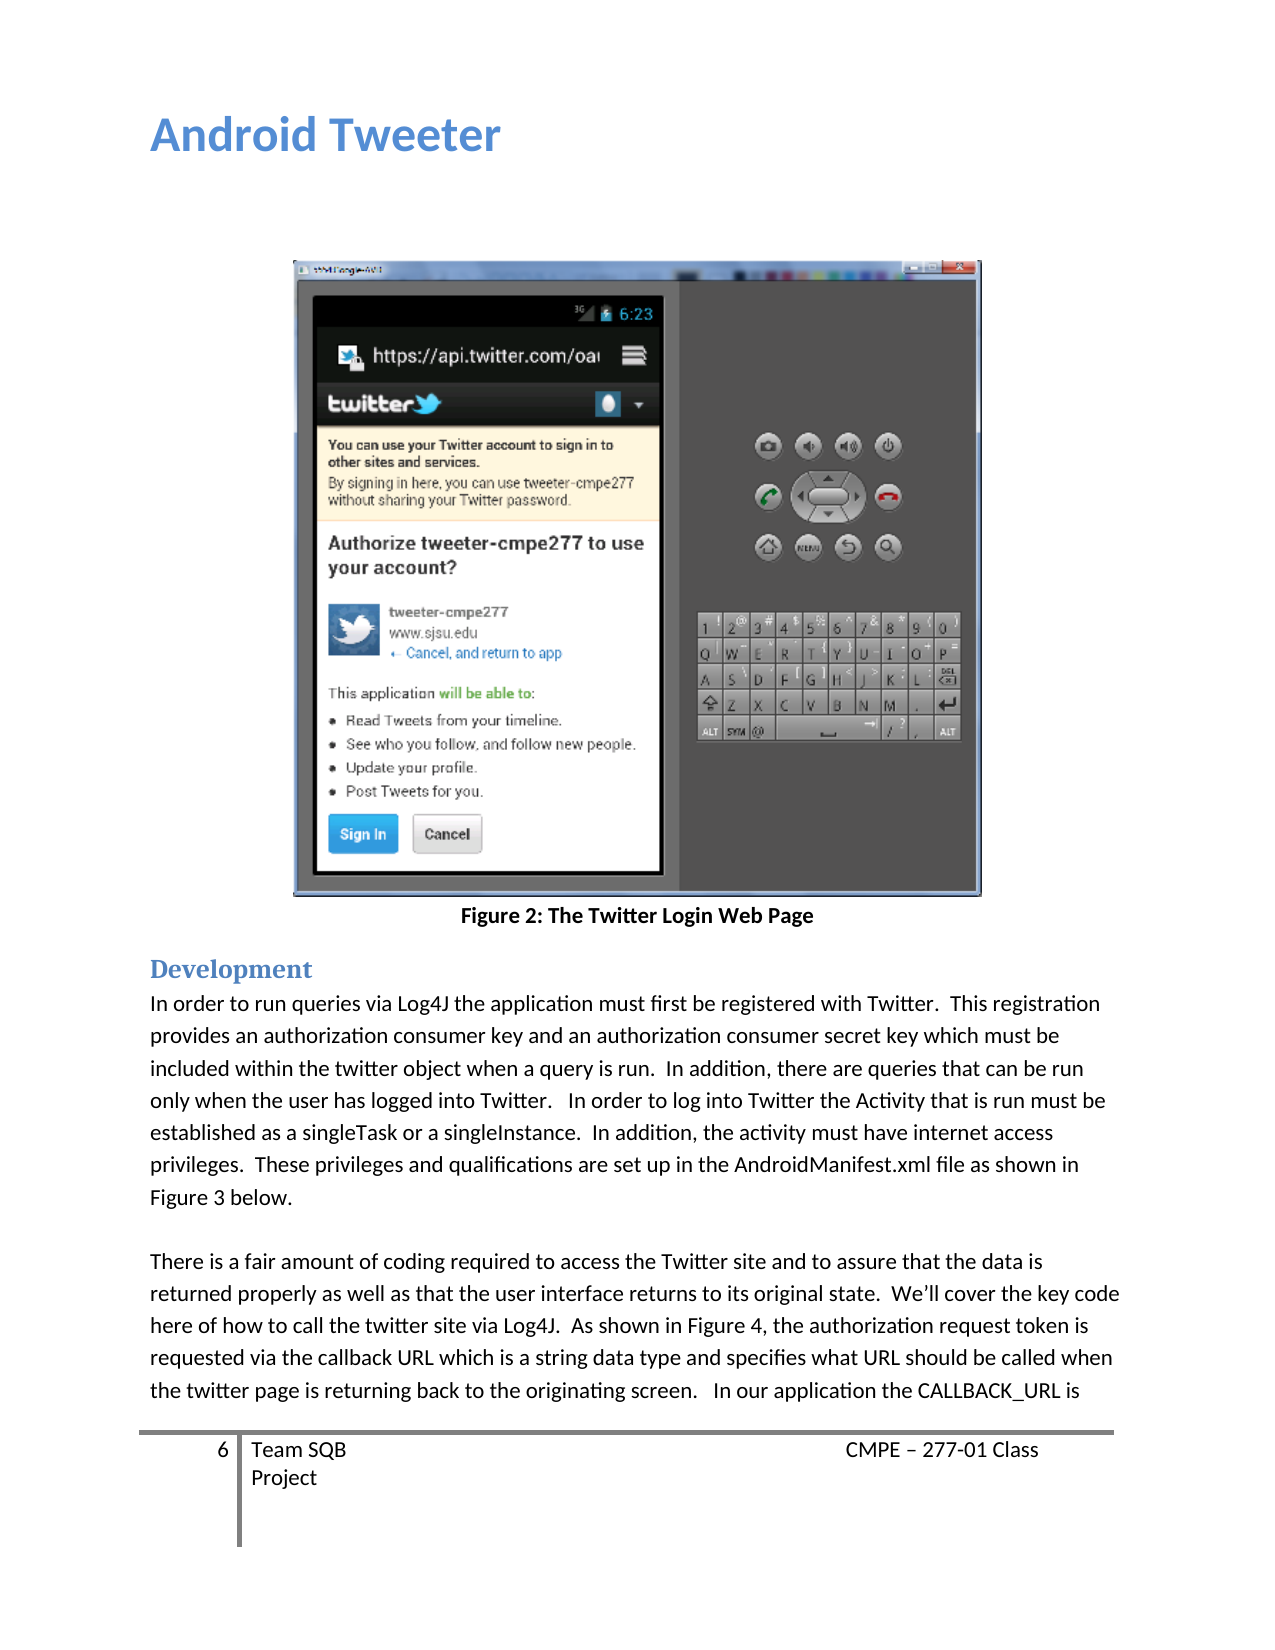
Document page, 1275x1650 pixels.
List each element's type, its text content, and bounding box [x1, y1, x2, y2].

text Figure 2: The Twitter Login Web Page [150, 901, 1125, 929]
picture [293, 260, 982, 897]
subtitle Development [150, 954, 1125, 985]
text In order to run queries via Log4J the application must first be registered with Twitter. This registration provides an authorization consumer key and an authorization consumer secret key which must be included within the twitter object when a query is run. In addition, there are queries that can be run only when the user has logged into Twitter. In order to log into Twitter the Activity that is run must be established as a singleTask or a singleInstance. In addition, the activity must have internet access privileges. These privileges and qualifications are set up in the AndroidManifest.xml file as shown in Figure 3 below. [150, 989, 1125, 1211]
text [150, 1247, 1125, 1404]
